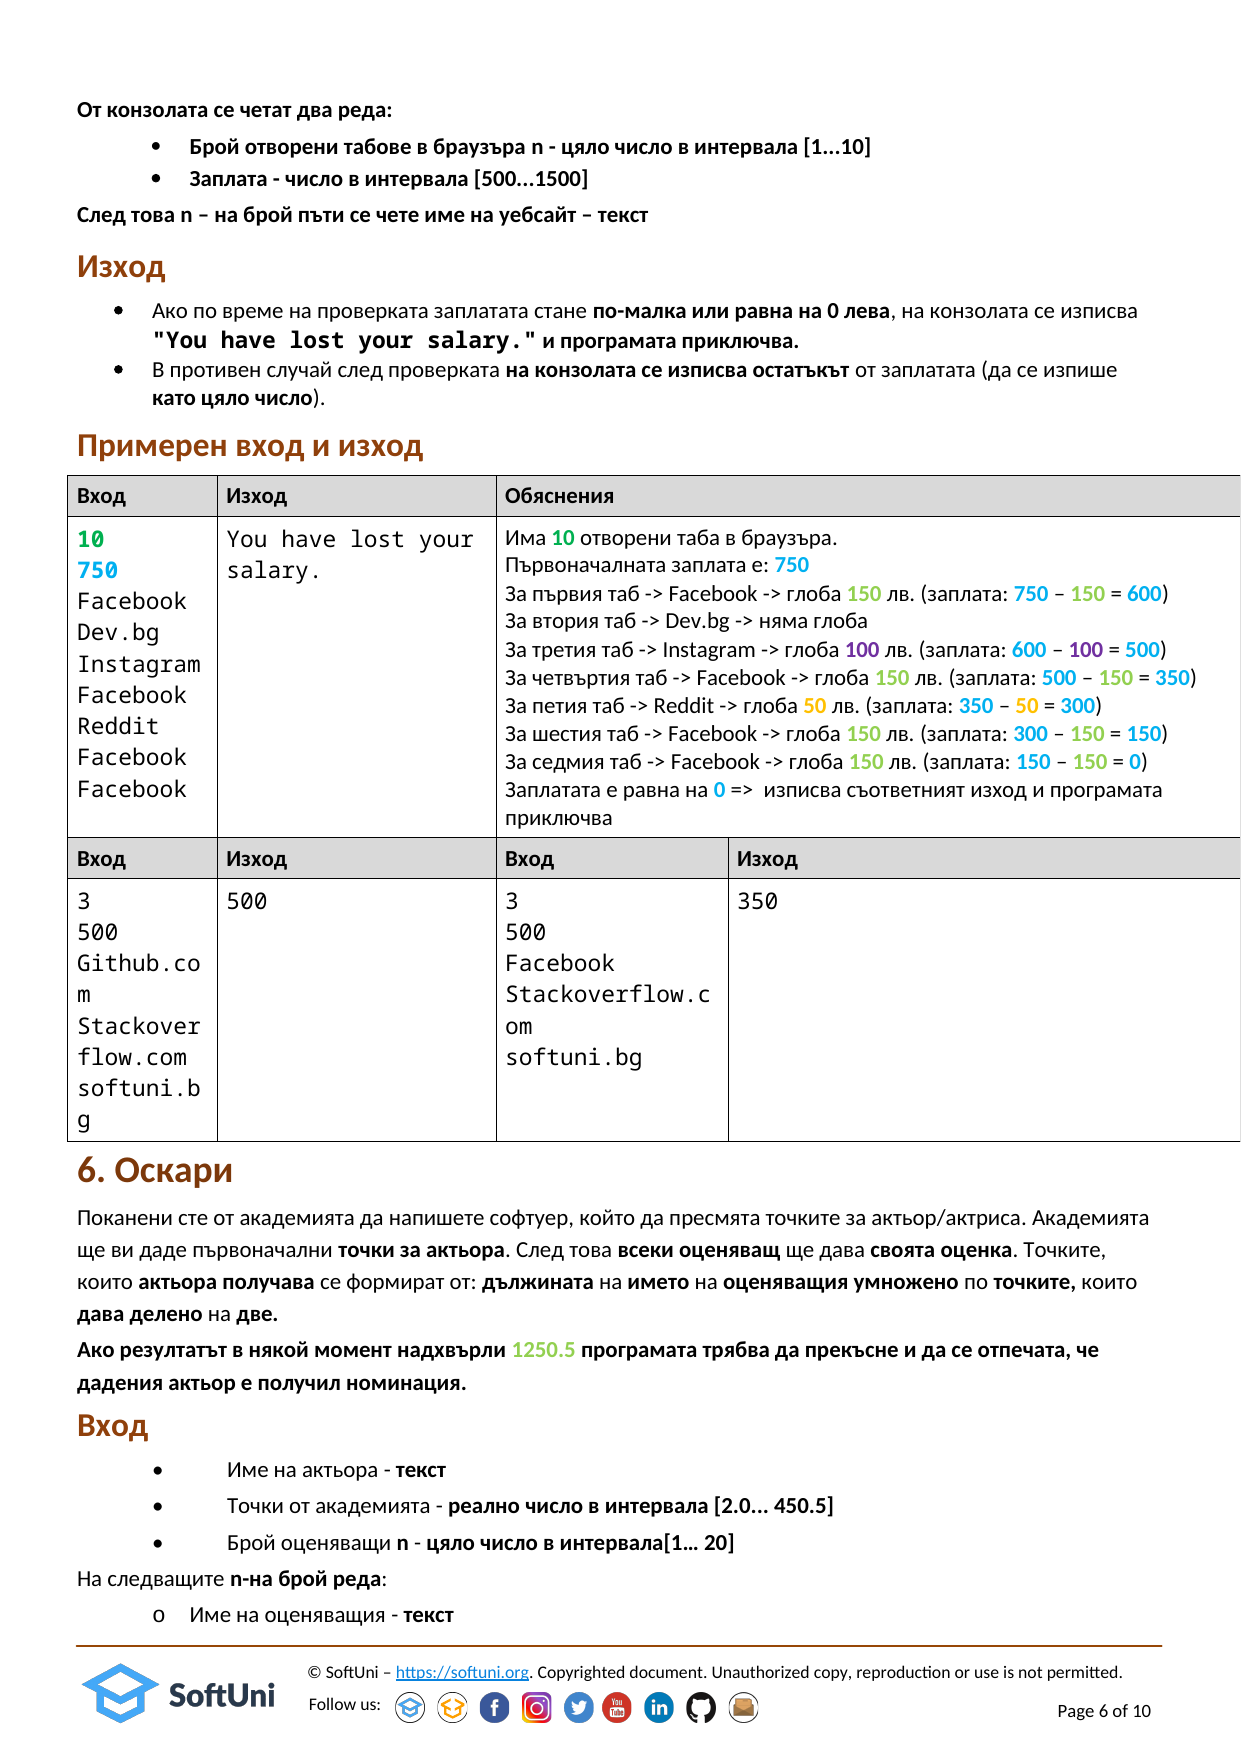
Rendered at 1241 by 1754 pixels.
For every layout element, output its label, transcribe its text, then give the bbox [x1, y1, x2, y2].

subtitle 6. Оскари [77, 1146, 1163, 1192]
table_cell Вход [497, 838, 728, 878]
picture [728, 1692, 759, 1723]
picture [665, 1714, 674, 1723]
picture [602, 1692, 632, 1723]
picture [665, 1692, 674, 1701]
picture [564, 1692, 594, 1723]
subtitle Примерен вход и изход [77, 424, 1163, 464]
text От конзолата се четат два реда: [77, 95, 1163, 123]
text Поканени сте от академията да напишете софтуер, който да пресмята точките за актьор/актриса. Академията ще ви даде първоначални точки за актьора. След това всеки оценяващ ще дава своята оценка. Точките, които актьора получава се формират от: дължината на името на оценяващия умножено по точките, които дава делено на две. [77, 1203, 1163, 1327]
table_cell Изход [729, 838, 1240, 878]
table_header Обяснения [497, 476, 1240, 516]
picture [658, 1705, 667, 1714]
table_cell Вход [68, 838, 217, 878]
picture [395, 1692, 425, 1723]
table_cell Има 10 отворени таба в браузъра. Първоначалната заплата е: 750 За първия таб -> Facebook -> глоба 150 лв. (заплата: 750 – 150 = 600) За втория таб -> Dev.bg -> няма глоба За третия таб -> Instagram -> глоба 100 лв. (заплата: 600 – 100 = 500) За четвъртия таб -> Facebook -> глоба 150 лв. (заплата: 500 – 150 = 350) За петия таб -> Reddit -> глоба 50 лв. (заплата: 350 – 50 = 300) За шестия таб -> Facebook -> глоба 150 лв. (заплата: 300 – 150 = 150) За седмия таб -> Facebook -> глоба 150 лв. (заплата: 150 – 150 = 0) Заплатата е равна на 0 => изписва съответният изход и програмата приключва [497, 517, 1240, 837]
list В противен случай след проверката на конзолата се изписва остатъкът от заплатата (да се изпише като цяло число). [114, 355, 1163, 411]
picture [686, 1692, 716, 1723]
table_cell 350 [729, 879, 1240, 1141]
list Точки от академията - реално число в интервала [2.0... 450.5] [152, 1491, 1163, 1519]
picture [75, 1658, 281, 1729]
list Заплата - число в интервала [500...1500] [152, 164, 1163, 192]
list Брой оценяващи n - цяло число в интервала[1… 20] [152, 1528, 1163, 1556]
picture [437, 1692, 468, 1723]
text На следващите n-на брой реда: [77, 1564, 1163, 1592]
picture [644, 1714, 653, 1723]
table_cell 500 [218, 879, 496, 1141]
table_cell Изход [218, 838, 496, 878]
table_cell 3 500 Facebook Stackoverflow.com softuni.bg [497, 879, 728, 1141]
table_cell 3 500 Github.com Stackoverflow.com softuni.bg [68, 879, 217, 1141]
picture [522, 1692, 552, 1723]
table_header Изход [218, 476, 496, 516]
text След това n – на брой пъти се чете име на уебсайт – текст [77, 200, 1163, 228]
table_cell 10 750 Facebook Dev.bg Instagram Facebook Reddit Facebook Facebook [68, 517, 217, 837]
table_header Вход [68, 476, 217, 516]
table_cell You have lost your salary. [218, 517, 496, 837]
picture [479, 1692, 510, 1723]
list Име на оценяващия - текст [152, 1601, 1163, 1630]
text Ако резултатът в някой момент надхвърли 1250.5 програмата трябва да прекъсне и да се отпечата, че дадения актьор е получил номинация. [77, 1336, 1163, 1396]
picture [644, 1692, 653, 1701]
list Брой отворени табове в браузъра n - цяло число в интервала [1...10] [152, 132, 1163, 160]
subtitle Вход [77, 1404, 1163, 1445]
list Ако по време на проверката заплатата стане по-малка или равна на 0 лева, на конзолата се изписва "You have lost your salary." и програмата приключва. [114, 296, 1163, 355]
list Име на актьора - текст [152, 1455, 1163, 1483]
subtitle Изход [77, 245, 1163, 286]
